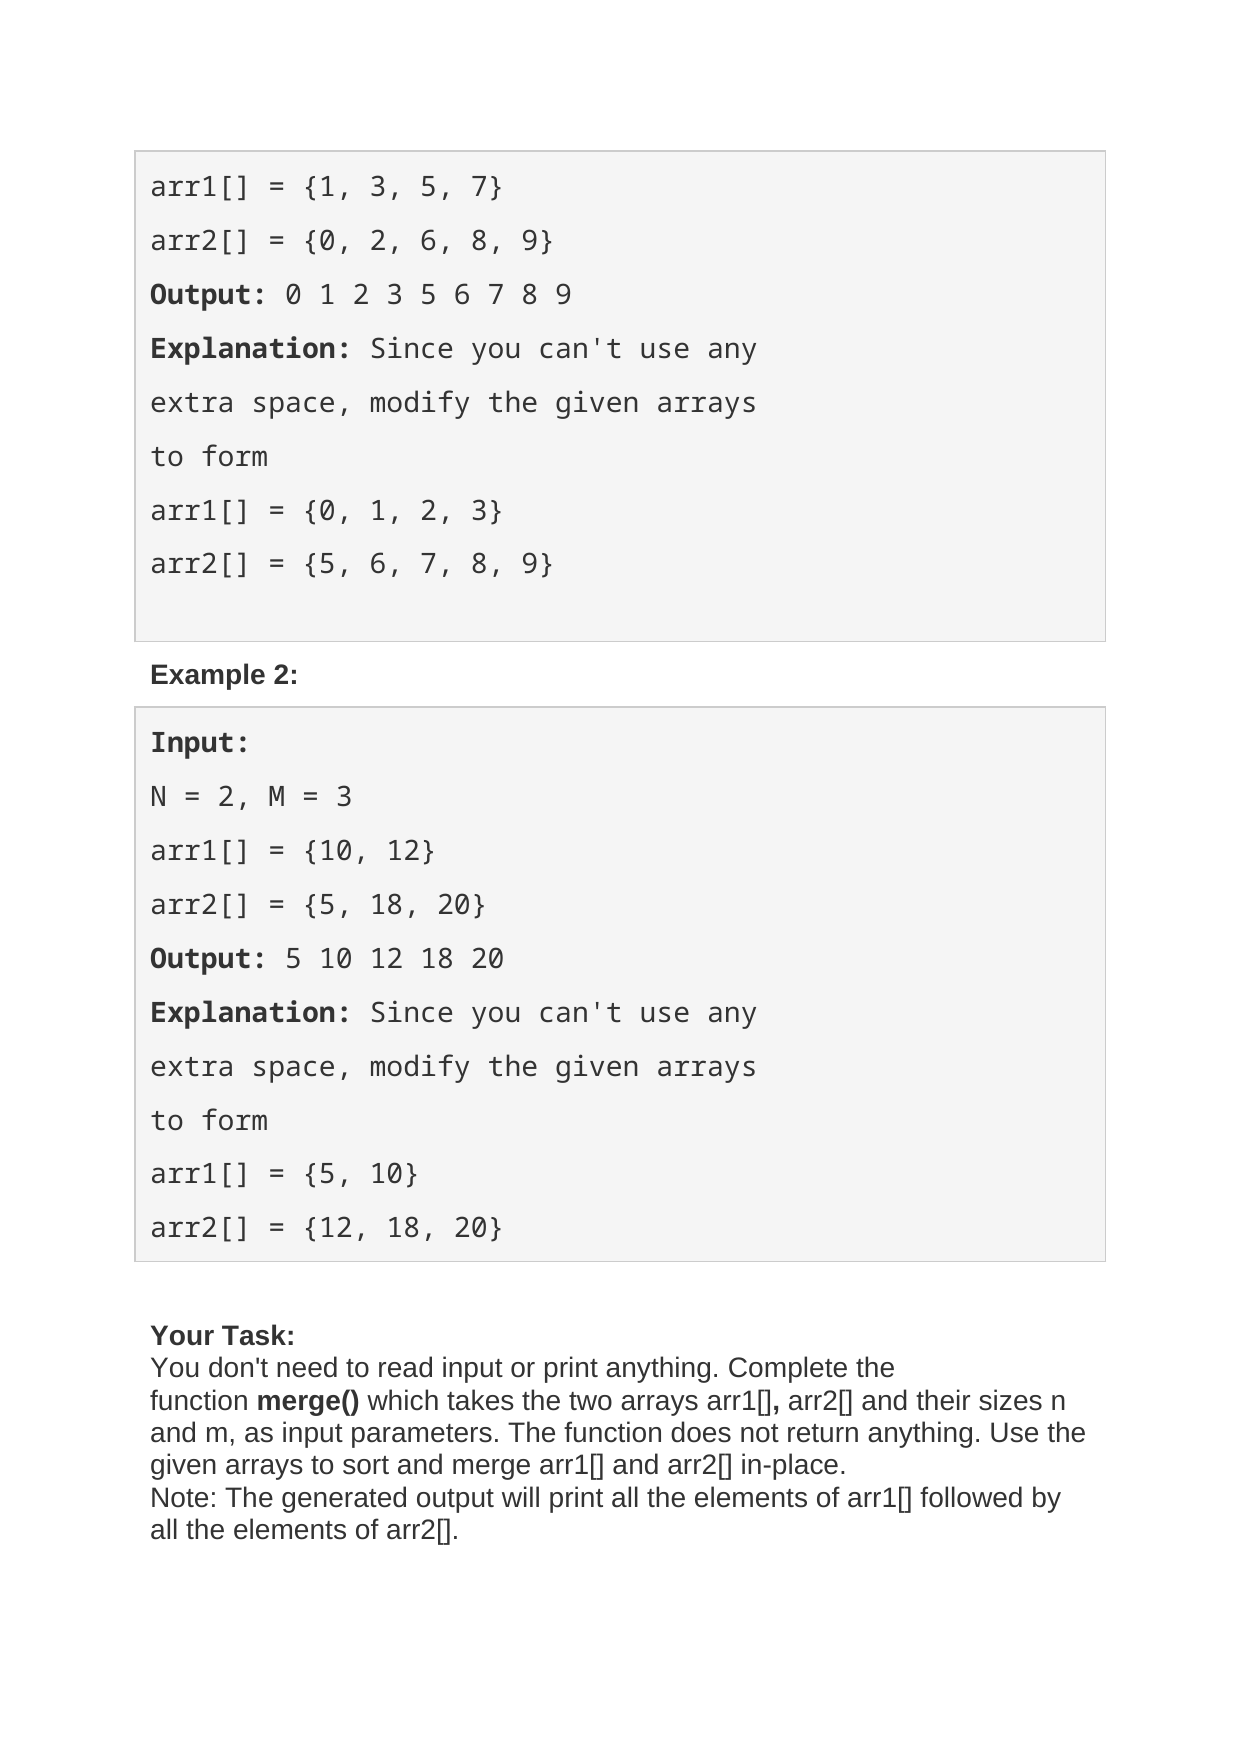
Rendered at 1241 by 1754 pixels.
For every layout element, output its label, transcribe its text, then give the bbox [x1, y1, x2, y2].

text Output: 0 1 2 3 5 6 7 8 9 [136, 258, 1105, 312]
text Your Task: You don't need to read input or print anything. Complete the function merge() which takes the two arrays arr1[], arr2[] and their sizes n and m, as input parameters. The function does not return anything. Use the given arrays to sort and merge arr1[] and arr2[] in-place. Note: The generated output will print all the elements of arr1[] followed by all the elements of arr2[]. [150, 1319, 1090, 1546]
text arr2[] = {12, 18, 20} [136, 1192, 1105, 1261]
text Output: 5 10 12 18 20 [136, 922, 1105, 976]
text Explanation: Since you can't use any [136, 976, 1105, 1030]
text Input: [136, 708, 1105, 760]
text arr1[] = {1, 3, 5, 7} [136, 152, 1105, 204]
text Explanation: Since you can't use any [136, 312, 1105, 366]
text arr1[] = {10, 12} [136, 814, 1105, 868]
text arr2[] = {5, 18, 20} [136, 868, 1105, 922]
text arr2[] = {0, 2, 6, 8, 9} [136, 204, 1105, 258]
text arr1[] = {0, 1, 2, 3} [136, 474, 1105, 528]
text extra space, modify the given arrays [136, 366, 1105, 420]
text arr1[] = {5, 10} [136, 1138, 1105, 1192]
text Example 2: [150, 658, 1090, 690]
text to form [136, 1084, 1105, 1138]
text to form [136, 420, 1105, 474]
text extra space, modify the given arrays [136, 1030, 1105, 1084]
text N = 2, M = 3 [136, 760, 1105, 814]
text arr2[] = {5, 6, 7, 8, 9} [136, 528, 1105, 582]
